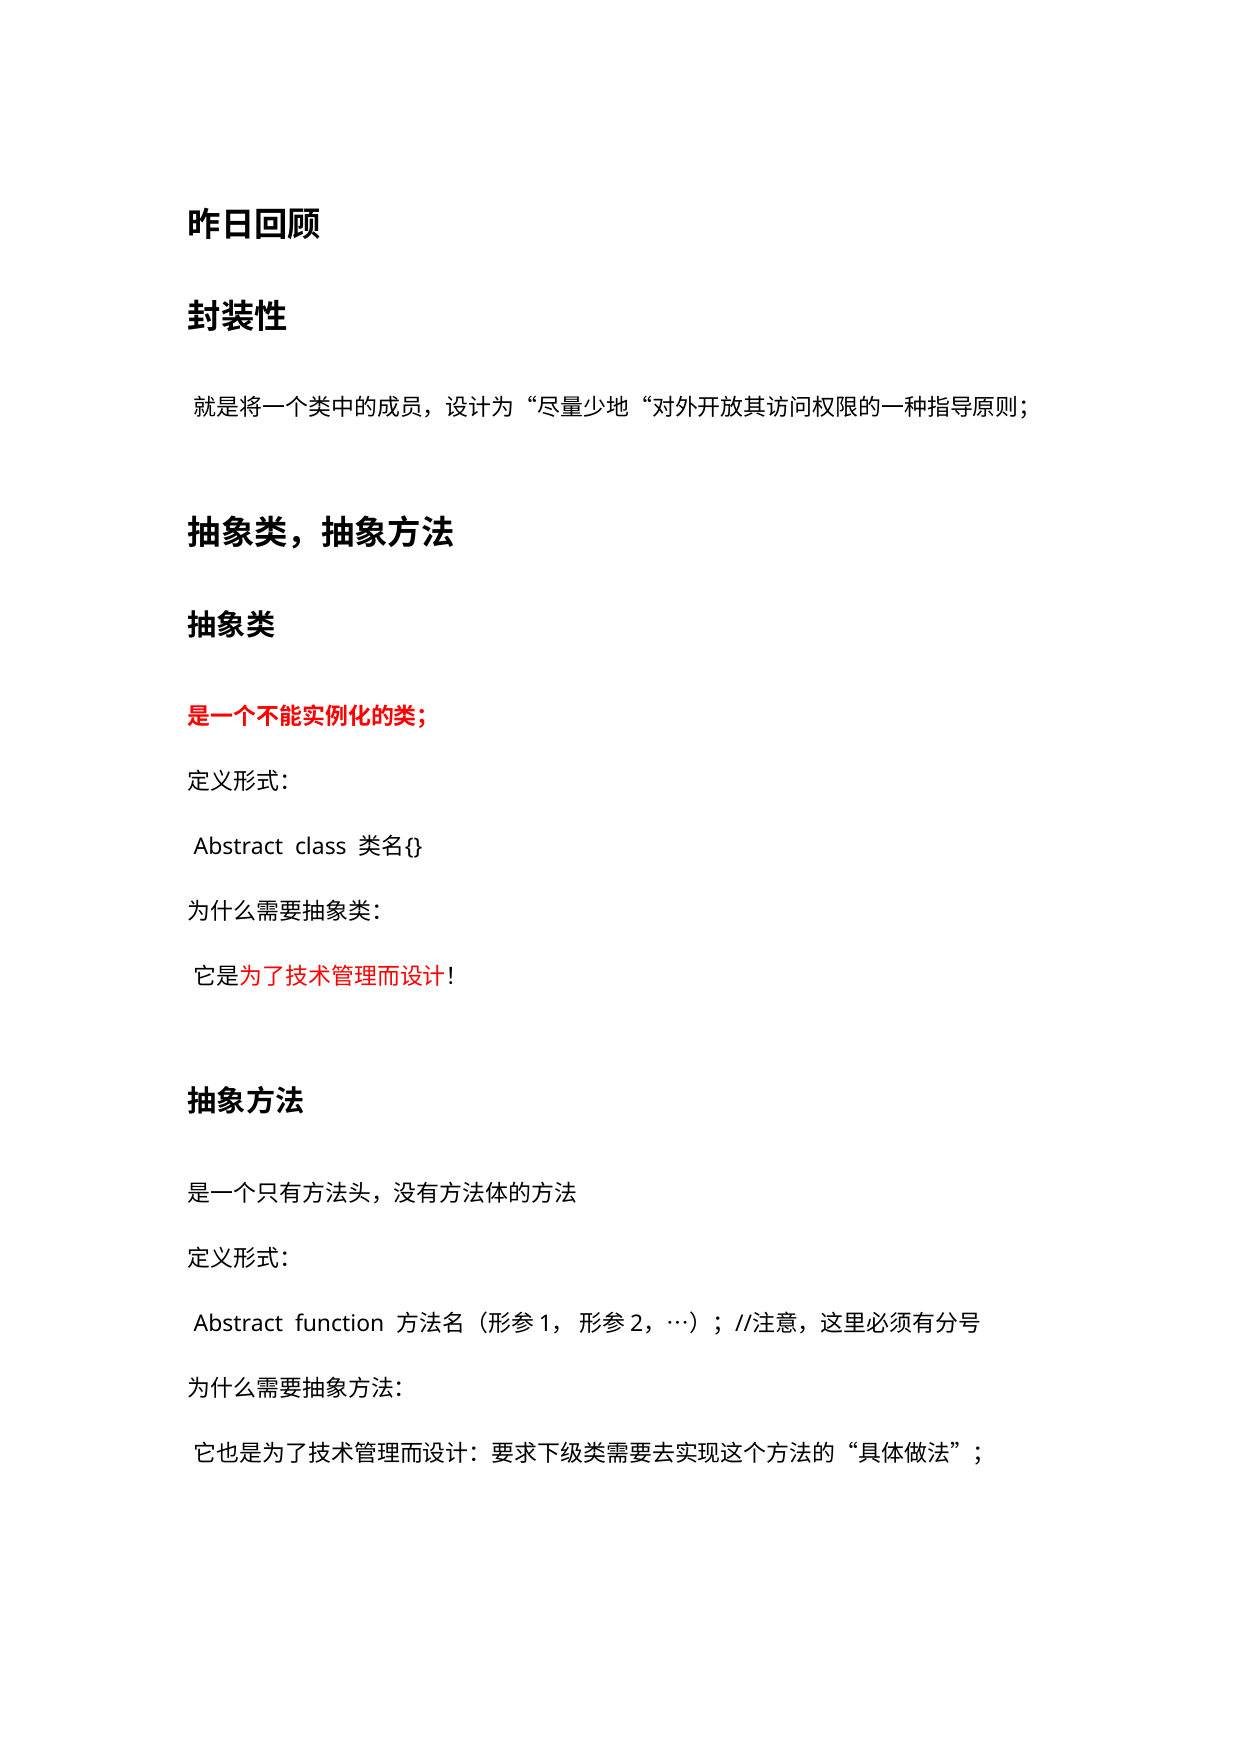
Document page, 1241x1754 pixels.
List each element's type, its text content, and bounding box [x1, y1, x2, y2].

text 抽象类，抽象方法 [187, 498, 1053, 563]
text 是一个不能实例化的类； [187, 682, 1053, 747]
text 定义形式： [187, 747, 1053, 812]
text 它是为了技术管理而设计！ [187, 942, 1053, 1007]
text Abstract class 类名{} [187, 812, 1053, 877]
text Abstract function 方法名（形参1， 形参2，…）；//注意，这里必须有分号 [187, 1289, 1053, 1354]
text 它也是为了技术管理而设计：要求下级类需要去实现这个方法的“具体做法”； [187, 1419, 1053, 1484]
text 抽象类 [187, 590, 1053, 655]
text 封装性 [187, 281, 1053, 346]
text 为什么需要抽象类： [187, 877, 1053, 942]
text 是一个只有方法头，没有方法体的方法 [187, 1159, 1053, 1224]
text 为什么需要抽象方法： [187, 1354, 1053, 1419]
text 就是将一个类中的成员，设计为“尽量少地“对外开放其访问权限的一种指导原则； [187, 373, 1053, 438]
text 定义形式： [187, 1224, 1053, 1289]
text 昨日回顾 [187, 189, 1053, 254]
text 抽象方法 [187, 1067, 1053, 1132]
